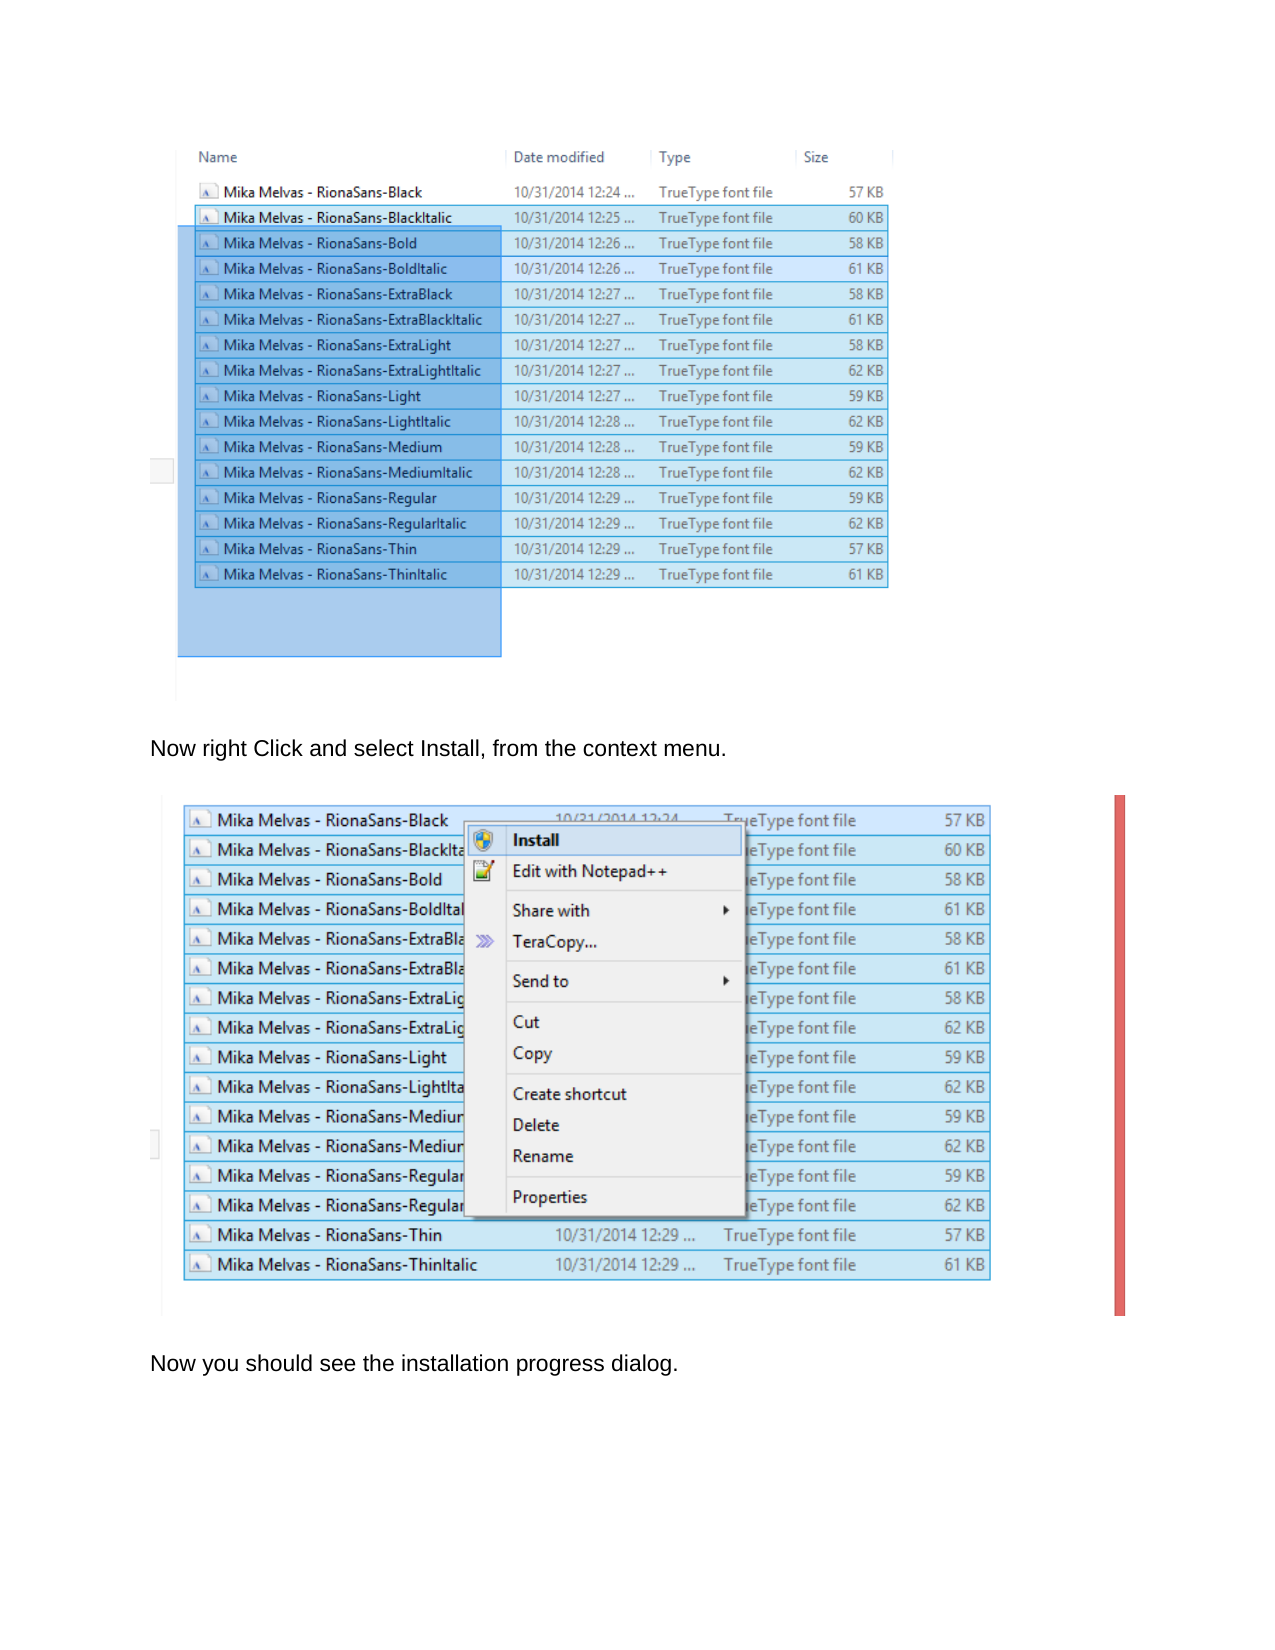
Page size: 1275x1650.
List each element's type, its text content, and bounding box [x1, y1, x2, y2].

text Now right Click and select Install, from the context menu. [150, 734, 1125, 761]
text Now you should see the installation progress dialog. [150, 1350, 1125, 1376]
picture [150, 795, 1125, 1316]
picture [150, 150, 978, 701]
